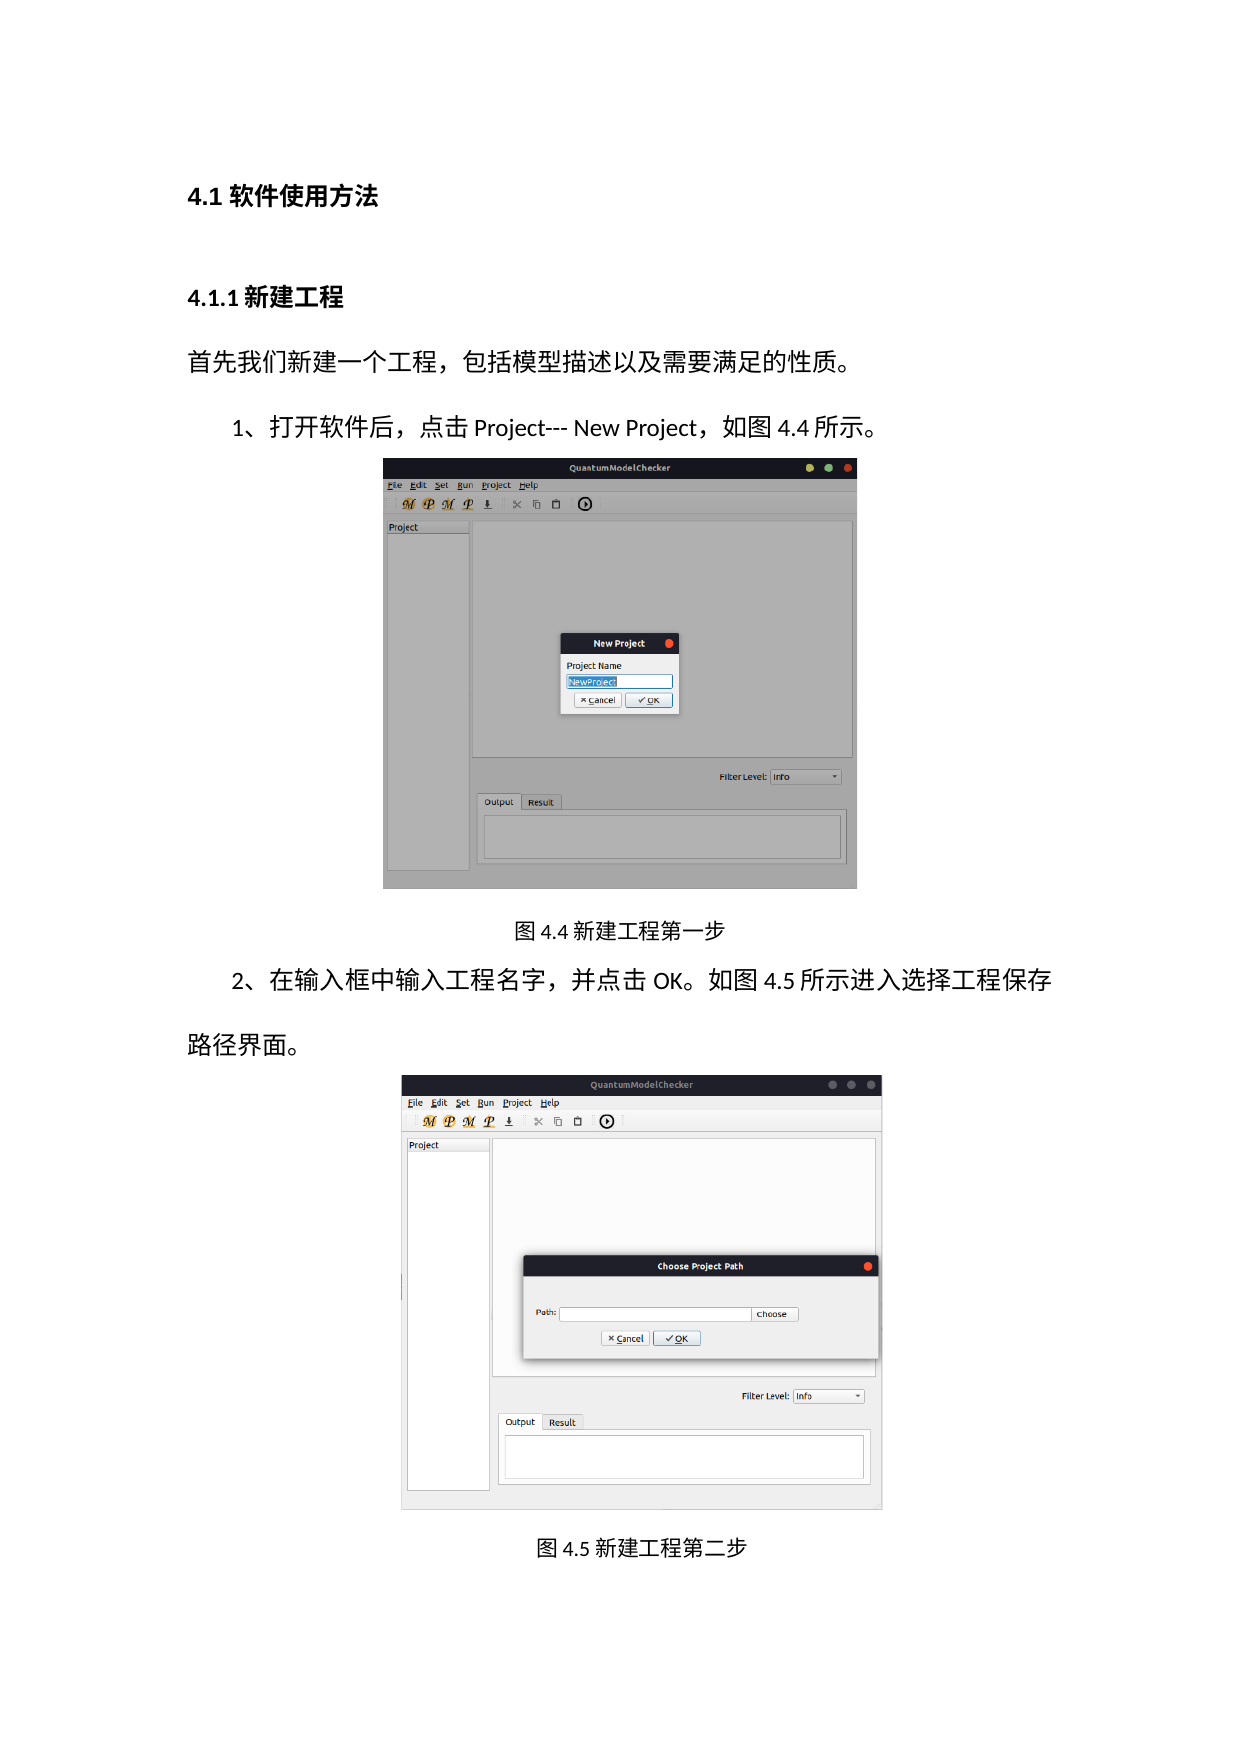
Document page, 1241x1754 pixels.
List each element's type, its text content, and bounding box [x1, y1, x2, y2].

subtitle 4.1.1 新建工程 [187, 263, 1053, 328]
picture [401, 1075, 883, 1510]
text 首先我们新建一个工程，包括模型描述以及需要满足的性质。 [187, 328, 1053, 393]
subtitle 4.1 软件使用方法 [187, 162, 1053, 227]
picture [383, 458, 858, 889]
text 2、在输入框中输入工程名字，并点击OK。如图4.5所示进入选择工程保存路径界面。 [187, 946, 1053, 1076]
text 图4.4 新建工程第一步 [187, 913, 1053, 946]
text 图4.5 新建工程第二步 [187, 1531, 1053, 1563]
text 1、打开软件后，点击Project--- New Project，如图4.4所示。 [187, 393, 1053, 458]
